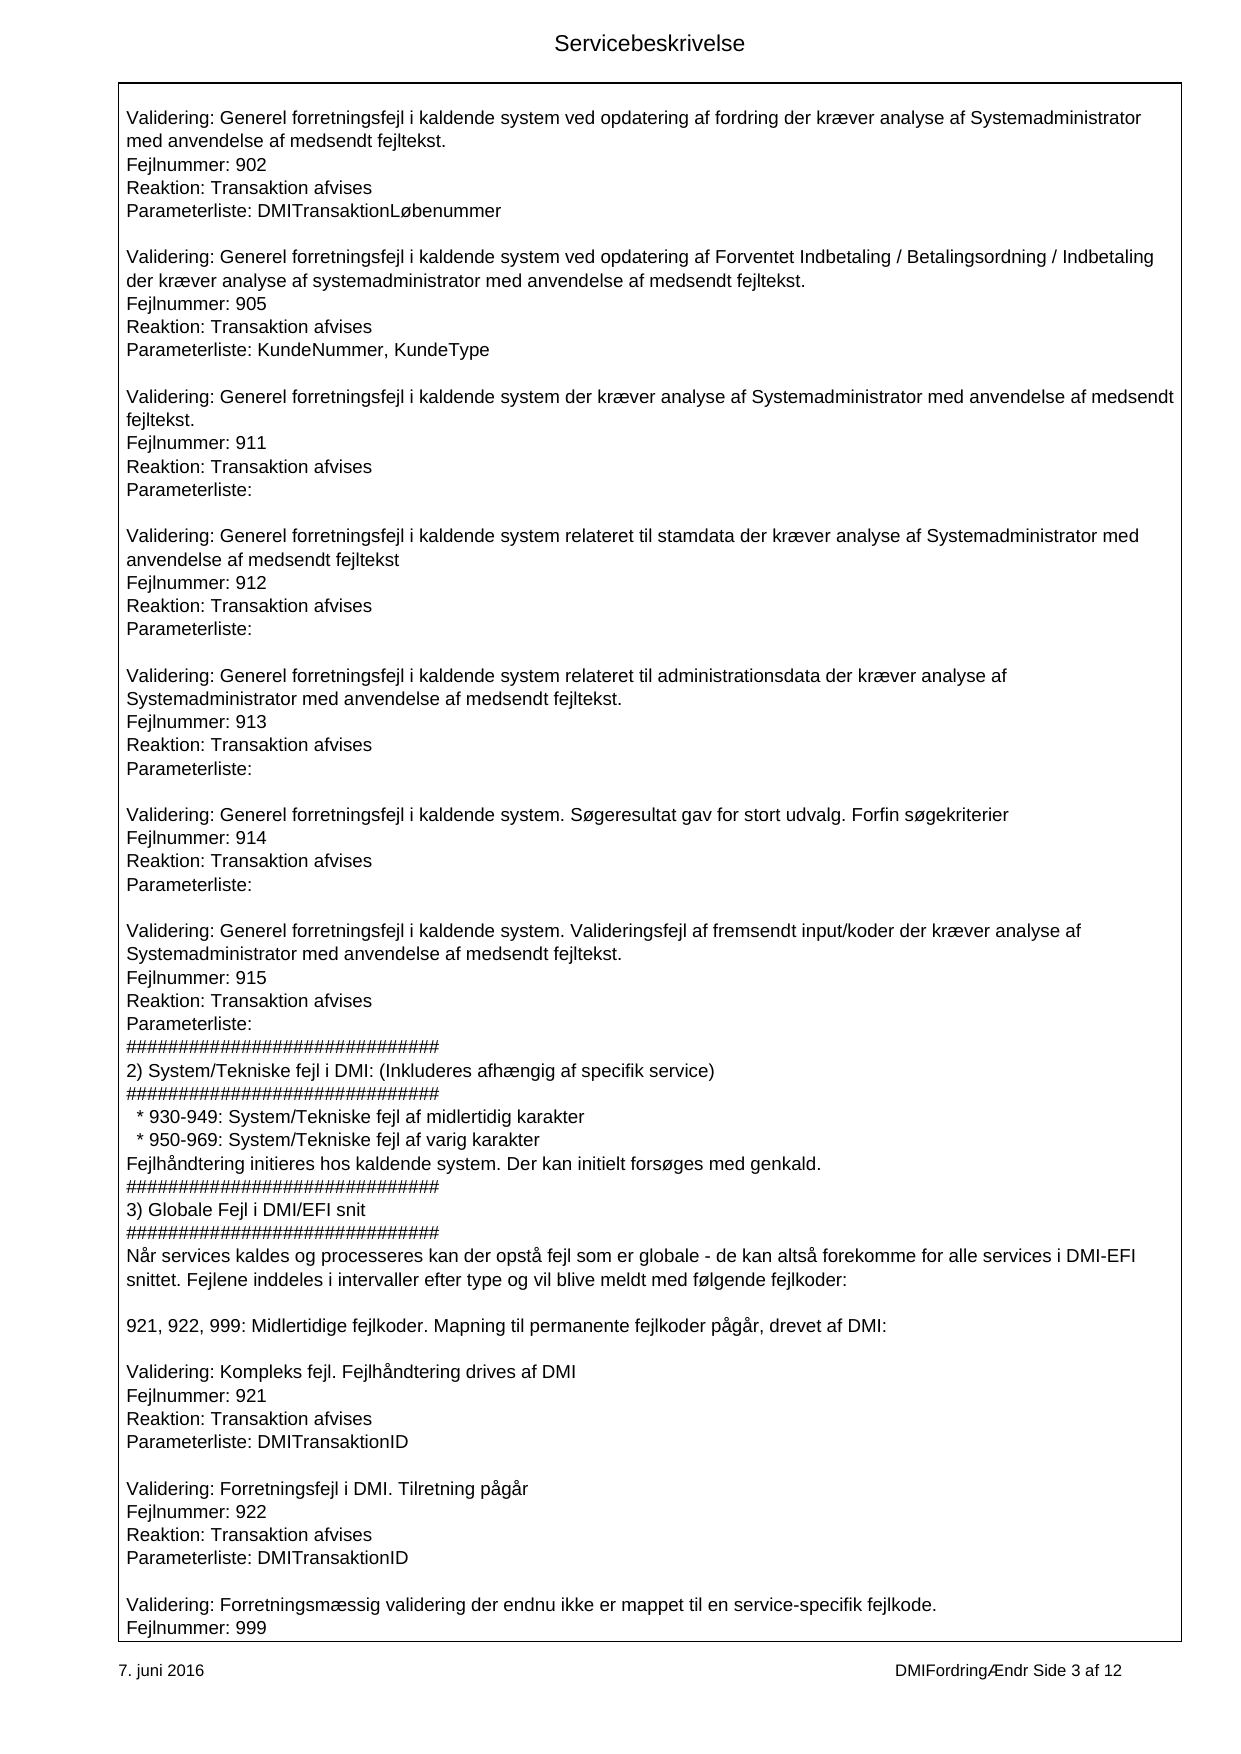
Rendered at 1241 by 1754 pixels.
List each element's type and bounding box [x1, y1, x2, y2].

table_cell [119, 84, 1181, 1641]
